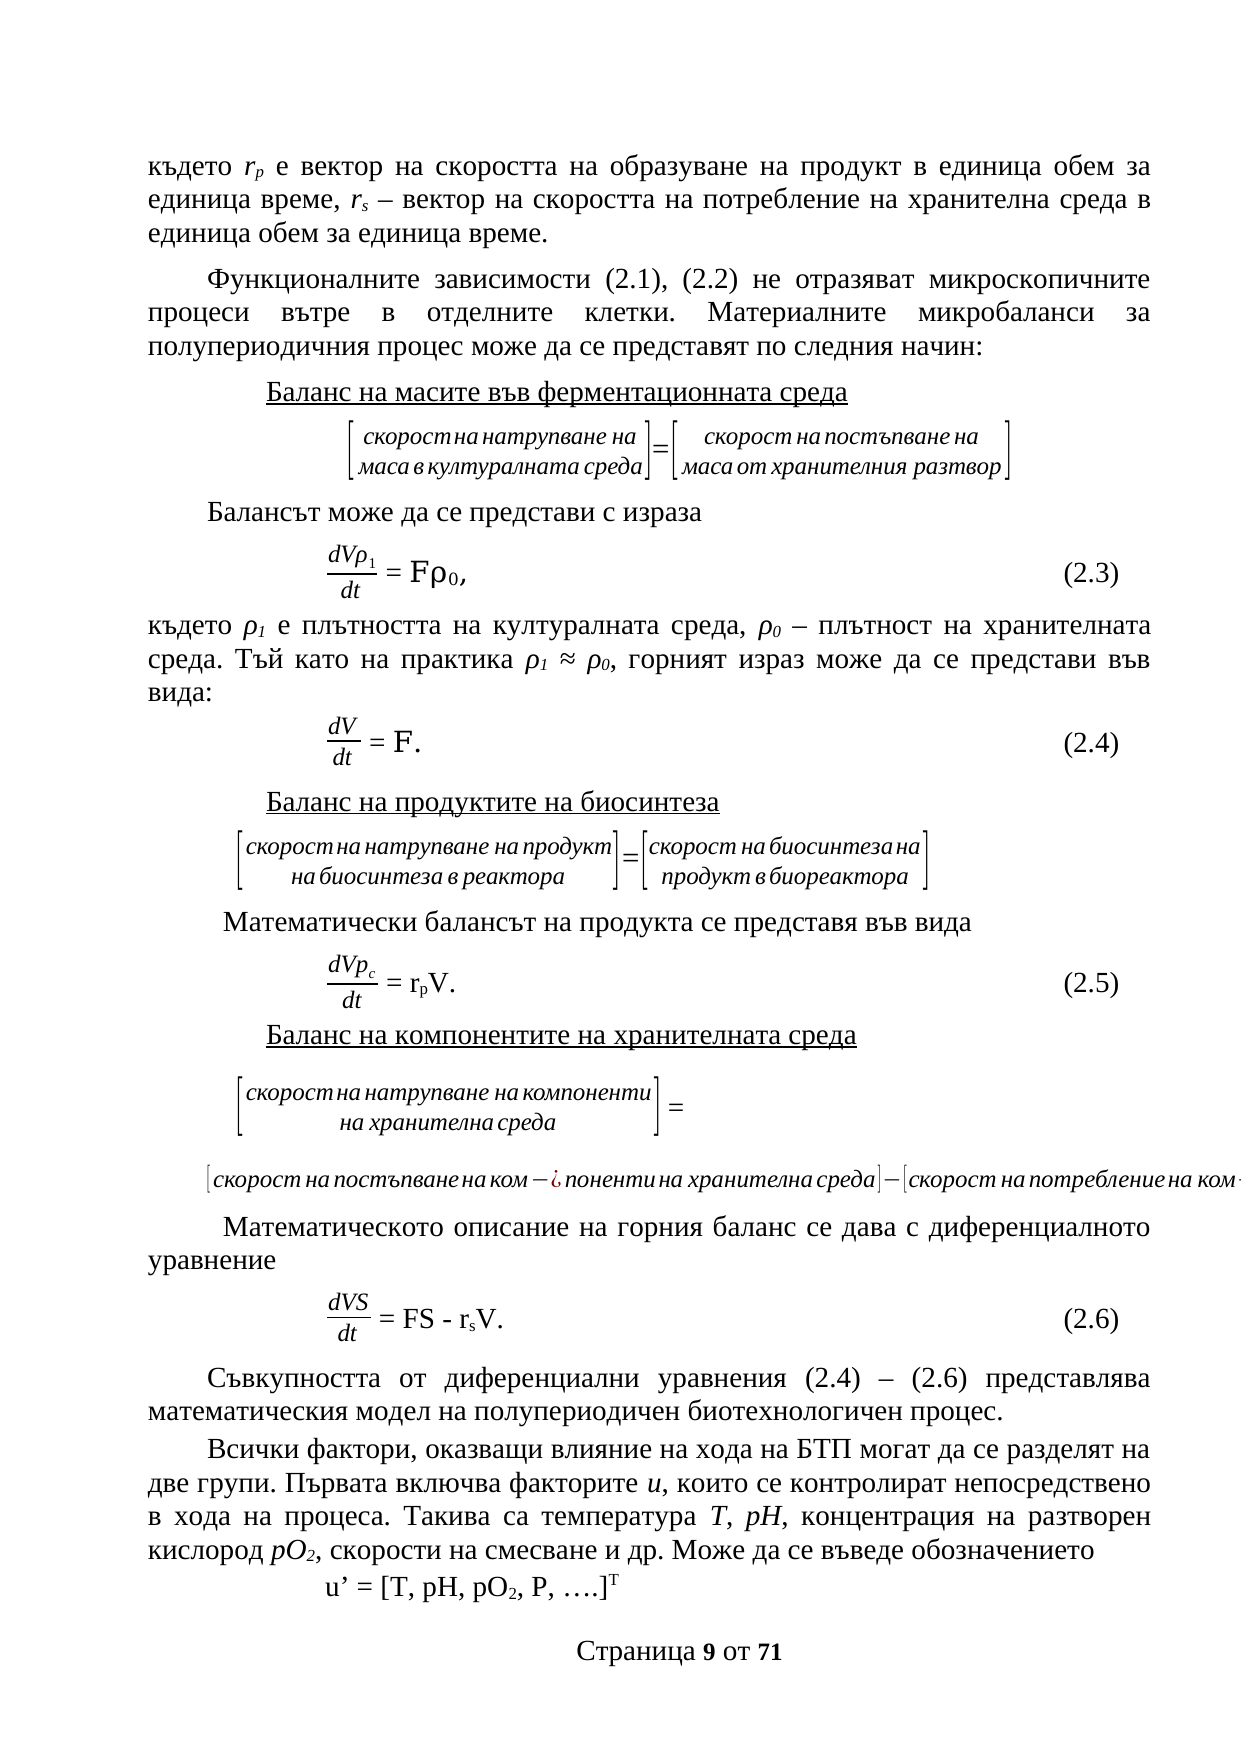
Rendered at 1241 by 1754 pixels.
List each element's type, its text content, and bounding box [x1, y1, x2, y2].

text Баланс на компонентите на хранителната среда [148, 1017, 1152, 1051]
text Балансът може да се представи с израза [148, 494, 1152, 528]
text където ρ1 е плътността на културалната среда, ρ0 – плътност на хранителната среда. Тъй като на практика ρ1 ≈ ρ0, горният израз може да се представи във вида: [148, 607, 1152, 708]
text = Fρ0, (2.3) [148, 541, 1152, 603]
text Баланс на продуктите на биосинтеза [148, 784, 1152, 817]
text където rp е вектор на скоростта на образуване на продукт в единица обем за единица време, rs – вектор на скоростта на потребление на хранителна среда в единица обем за единица време. [148, 148, 1152, 248]
text = FS - rsV. (2.6) [148, 1288, 1152, 1347]
text = [148, 1076, 1152, 1138]
text Математически балансът на продукта се представя във вида [148, 904, 1152, 938]
text Баланс на масите във ферментационната среда [148, 374, 1152, 407]
text = F. (2.4) [148, 712, 1152, 771]
text u’ = [T, pH, pO2, P, ….]T [148, 1569, 1152, 1603]
text = rpV. (2.5) [148, 950, 1152, 1013]
text Математическото описание на горния баланс се дава с диференциалното уравнение [148, 1209, 1152, 1276]
text Функционалните зависимости (2.1), (2.2) не отразяват микроскопичните процеси вътре в отделните клетки. Материалните микробаланси за полупериодичния процес може да се представят по следния начин: [148, 261, 1152, 361]
text Съвкупността от диференциални уравнения (2.4) – (2.6) представлява математическия модел на полупериодичен биотехнологичен процес. [148, 1360, 1152, 1427]
text Всички фактори, оказващи влияние на хода на БТП могат да се разделят на две групи. Първата включва факторите u, които се контролират непосредствено в хода на процеса. Такива са температура T, pH, концентрация на разтворен кислород pO2, скорости на смесване и др. Може да се въведе обозначението [148, 1431, 1152, 1565]
